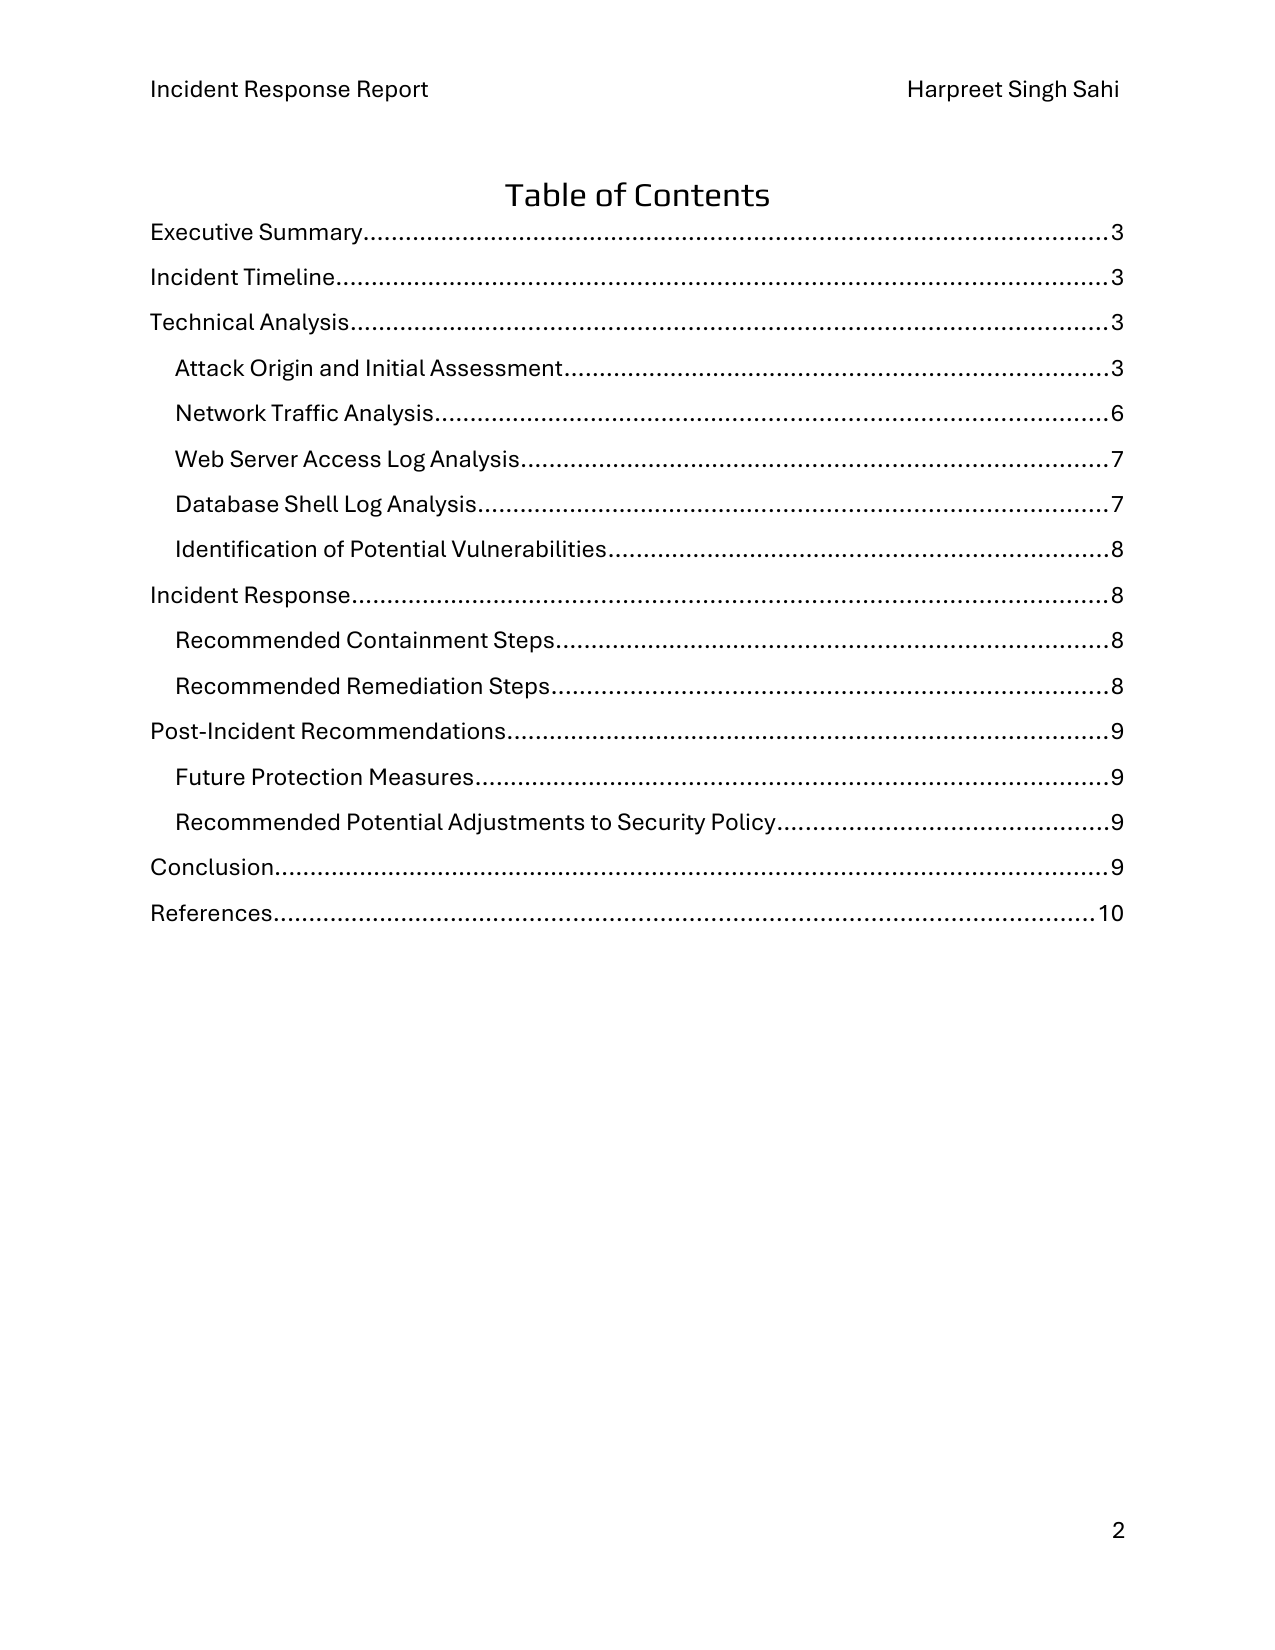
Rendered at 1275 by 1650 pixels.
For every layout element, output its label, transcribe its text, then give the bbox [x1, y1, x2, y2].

text Table of Contents [150, 175, 1125, 213]
